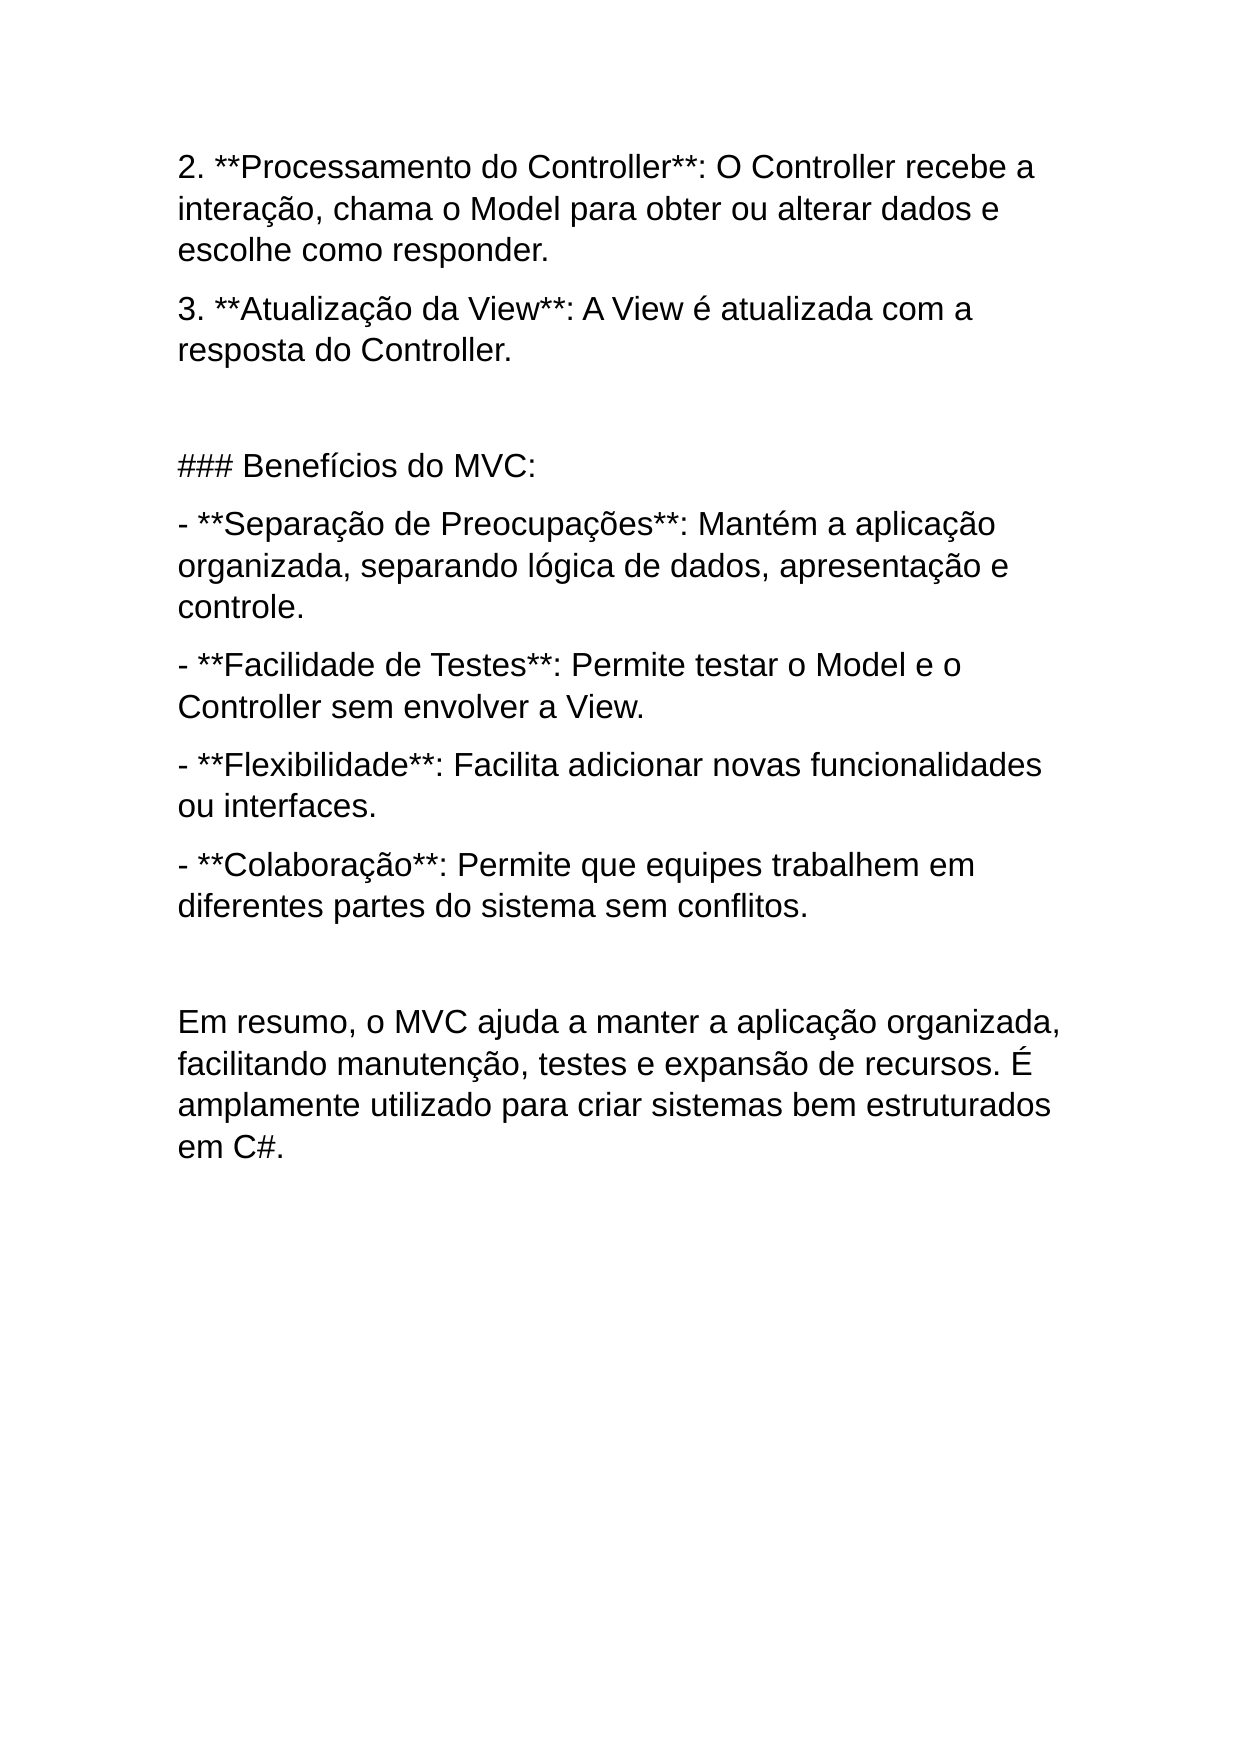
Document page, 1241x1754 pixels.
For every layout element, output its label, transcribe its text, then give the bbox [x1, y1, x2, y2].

text Em resumo, o MVC ajuda a manter a aplicação organizada, facilitando manutenção, testes e expansão de recursos. É amplamente utilizado para criar sistemas bem estruturados em C#. [177, 1002, 1063, 1165]
text - **Separação de Preocupações**: Mantém a aplicação organizada, separando lógica de dados, apresentação e controle. [177, 504, 1063, 626]
text 3. **Atualização da View**: A View é atualizada com a resposta do Controller. [177, 289, 1063, 368]
text - **Facilidade de Testes**: Permite testar o Model e o Controller sem envolver a View. [177, 646, 1063, 725]
text - **Colaboração**: Permite que equipes trabalhem em diferentes partes do sistema sem conflitos. [177, 845, 1063, 924]
text ### Benefícios do MVC: [177, 446, 1063, 485]
text 2. **Processamento do Controller**: O Controller recebe a interação, chama o Model para obter ou alterar dados e escolhe como responder. [177, 148, 1063, 269]
text - **Flexibilidade**: Facilita adicionar novas funcionalidades ou interfaces. [177, 745, 1063, 825]
